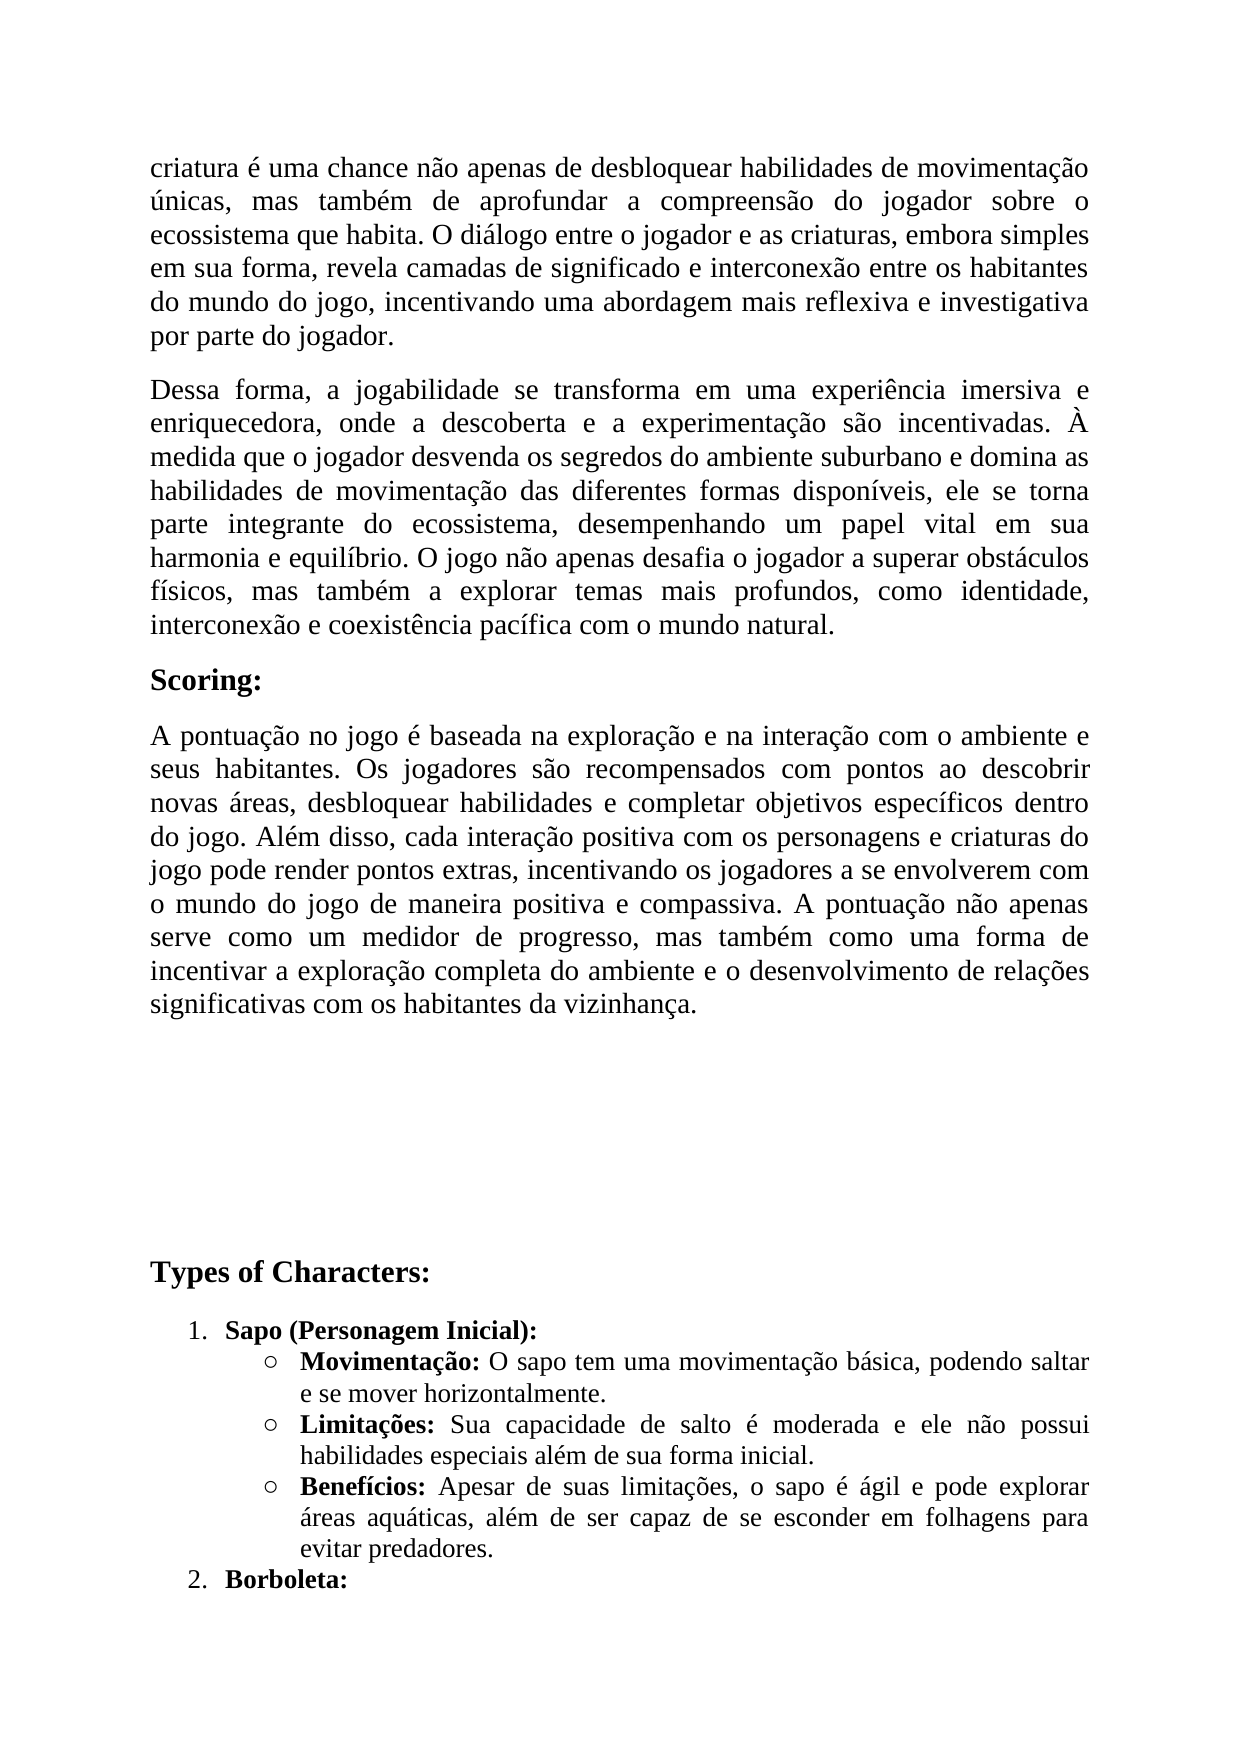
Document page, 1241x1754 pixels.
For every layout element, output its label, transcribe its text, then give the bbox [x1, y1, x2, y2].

list Limitações: Sua capacidade de salto é moderada e ele não possui habilidades especiais além de sua forma inicial. [262, 1408, 1090, 1470]
list Borboleta: [187, 1563, 1090, 1595]
text Types of Characters: [150, 1253, 1090, 1289]
text Scoring: [150, 661, 1090, 697]
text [150, 150, 1090, 351]
text Dessa forma, a jogabilidade se transforma em uma experiência imersiva e enriquecedora, onde a descoberta e a experimentação são incentivadas. À medida que o jogador desvenda os segredos do ambiente suburbano e domina as habilidades de movimentação das diferentes formas disponíveis, ele se torna parte integrante do ecossistema, desempenhando um papel vital em sua harmonia e equilíbrio. O jogo não apenas desafia o jogador a superar obstáculos físicos, mas também a explorar temas mais profundos, como identidade, interconexão e coexistência pacífica com o mundo natural. [150, 372, 1090, 640]
list Sapo (Personagem Inicial): [187, 1314, 1090, 1346]
text A pontuação no jogo é baseada na exploração e na interação com o ambiente e seus habitantes. Os jogadores são recompensados ​​com pontos ao descobrir novas áreas, desbloquear habilidades e completar objetivos específicos dentro do jogo. Além disso, cada interação positiva com os personagens e criaturas do jogo pode render pontos extras, incentivando os jogadores a se envolverem com o mundo do jogo de maneira positiva e compassiva. A pontuação não apenas serve como um medidor de progresso, mas também como uma forma de incentivar a exploração completa do ambiente e o desenvolvimento de relações significativas com os habitantes da vizinhança. [150, 718, 1090, 1020]
list Benefícios: Apesar de suas limitações, o sapo é ágil e pode explorar áreas aquáticas, além de ser capaz de se esconder em folhagens para evitar predadores. [262, 1470, 1090, 1563]
list Movimentação: O sapo tem uma movimentação básica, podendo saltar e se mover horizontalmente. [262, 1346, 1090, 1408]
